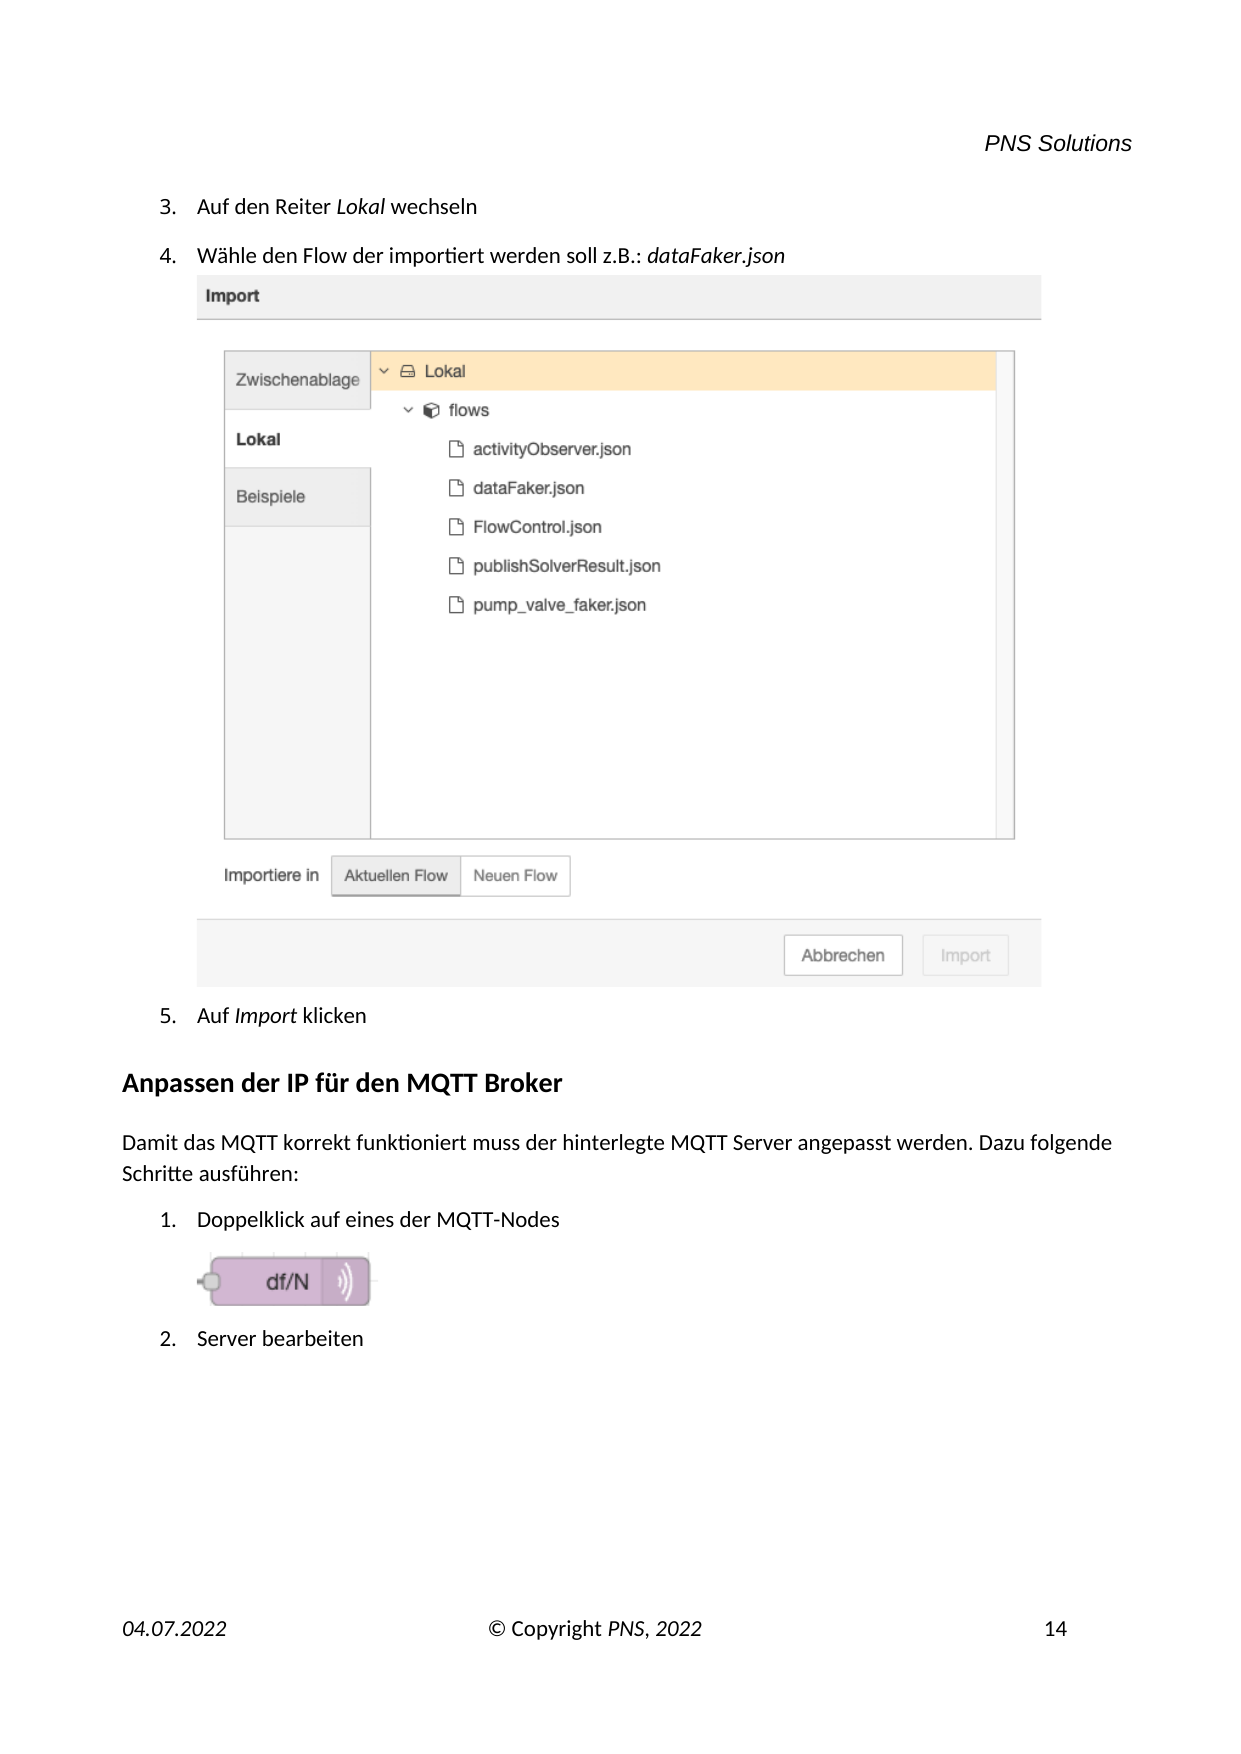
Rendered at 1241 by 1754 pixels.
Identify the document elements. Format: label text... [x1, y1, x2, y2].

list Server bearbeiten [159, 1324, 1132, 1352]
list Auf den Reiter Lokal wechseln [159, 184, 1132, 227]
picture [196, 1252, 379, 1306]
picture [196, 275, 1042, 987]
subtitle Anpassen der IP für den MQTT Broker [122, 1065, 1132, 1099]
text Damit das MQTT korrekt funktioniert muss der hinterlegte MQTT Server angepasst werden. Dazu folgende Schritte ausführen: [122, 1128, 1132, 1187]
list Auf Import klicken [159, 993, 1132, 1036]
list Doppelklick auf eines der MQTT-Nodes [159, 1206, 1132, 1233]
